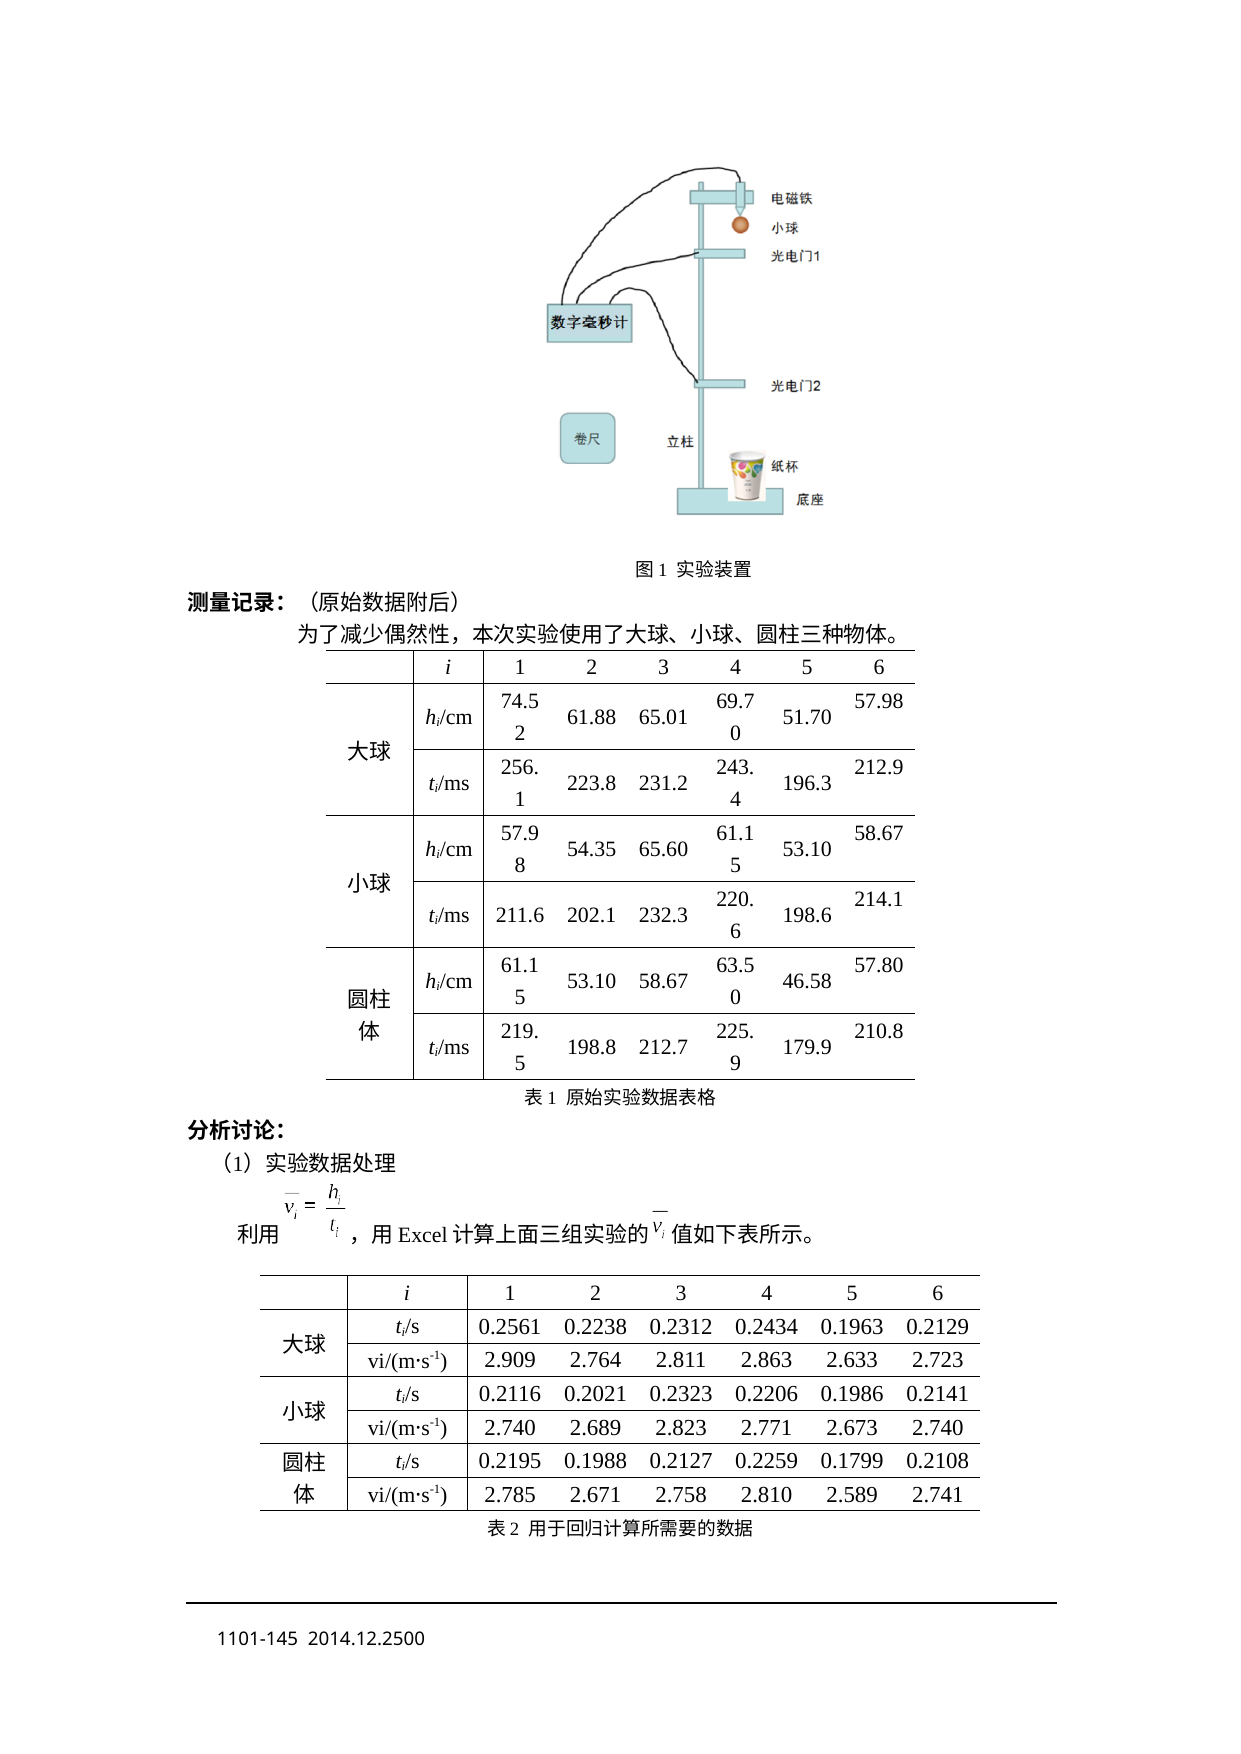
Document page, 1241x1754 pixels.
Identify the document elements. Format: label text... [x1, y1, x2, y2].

table_cell 61.15 [699, 816, 771, 881]
table_cell hi/cm [414, 684, 483, 749]
table_cell 2.633 [809, 1344, 895, 1376]
table_cell 2.771 [724, 1411, 809, 1443]
table_cell 0.2561 [468, 1310, 553, 1342]
table_cell ti/s [348, 1444, 467, 1477]
table_cell 74.52 [484, 684, 556, 749]
picture [542, 162, 851, 526]
text 测量记录：（原始数据附后） [187, 584, 1053, 617]
table_cell /(m·s-1) [348, 1478, 467, 1510]
table_cell 256.1 [484, 750, 556, 815]
table_cell ti/ms [414, 750, 483, 815]
table_cell 51.70 [771, 684, 843, 749]
table_cell hi/cm [414, 816, 483, 881]
table_header 6 [843, 651, 915, 683]
table_cell 小球 [326, 816, 413, 947]
text 分析讨论： [187, 1113, 1053, 1145]
table_cell 65.01 [628, 684, 699, 749]
table_cell ti/s [348, 1377, 467, 1409]
table_cell 61.15 [484, 948, 556, 1013]
table_header 5 [809, 1276, 895, 1309]
table_header 3 [638, 1276, 724, 1309]
table_cell ti/ms [414, 882, 483, 947]
table_cell ti/s [348, 1310, 467, 1342]
table_cell 63.50 [699, 948, 771, 1013]
table_header [326, 651, 413, 683]
table_cell 2.723 [895, 1344, 980, 1376]
table_cell 212.9 [843, 750, 915, 815]
table_cell 225.9 [699, 1014, 771, 1079]
table_cell 2.764 [553, 1344, 638, 1376]
table_cell 53.10 [771, 816, 843, 881]
table_cell 196.3 [771, 750, 843, 815]
table_header [260, 1276, 347, 1309]
table_cell 198.6 [771, 882, 843, 947]
table_cell 2.689 [553, 1411, 638, 1443]
table_cell 2.863 [724, 1344, 809, 1376]
table_cell 0.1799 [809, 1444, 895, 1477]
table_cell 2.740 [468, 1411, 553, 1443]
table_cell 212.7 [628, 1014, 699, 1079]
table_cell 223.8 [556, 750, 627, 815]
table_cell 58.67 [843, 816, 915, 881]
table_cell /(m·s-1) [348, 1411, 467, 1443]
table_cell 0.2141 [895, 1377, 980, 1409]
table_cell 57.98 [843, 684, 915, 749]
text 利用，用Excel计算上面三组实验的值如下表所示。 [187, 1178, 1053, 1275]
table_cell 202.1 [556, 882, 627, 947]
table_cell 46.58 [771, 948, 843, 1013]
table_cell 2.758 [638, 1478, 724, 1510]
table_cell 220.6 [699, 882, 771, 947]
table_cell 2.785 [468, 1478, 553, 1510]
text 表1 原始实验数据表格 [187, 1080, 1053, 1113]
table_header 6 [895, 1276, 980, 1309]
table_cell 54.35 [556, 816, 627, 881]
table_header 3 [628, 651, 699, 683]
table_cell 57.80 [843, 948, 915, 1013]
table_cell 58.67 [628, 948, 699, 1013]
table_cell 65.60 [628, 816, 699, 881]
table_header 2 [556, 651, 627, 683]
table_cell 2.673 [809, 1411, 895, 1443]
table_cell 圆柱体 [260, 1444, 347, 1510]
table_cell 2.740 [895, 1411, 980, 1443]
table_cell 0.2116 [468, 1377, 553, 1409]
table_header 2 [553, 1276, 638, 1309]
text 表2 用于回归计算所需要的数据 [187, 1511, 1053, 1544]
table_cell 231.2 [628, 750, 699, 815]
table_cell 0.2206 [724, 1377, 809, 1409]
table_header 4 [724, 1276, 809, 1309]
table_cell 0.2129 [895, 1310, 980, 1342]
table_cell 0.2323 [638, 1377, 724, 1409]
table_cell 0.2259 [724, 1444, 809, 1477]
table_cell 243.4 [699, 750, 771, 815]
table_cell 53.10 [556, 948, 627, 1013]
table_cell 大球 [326, 684, 413, 815]
text 为了减少偶然性，本次实验使用了大球、小球、圆柱三种物体。 [187, 617, 1053, 649]
table_header i [414, 651, 483, 683]
table_header 1 [484, 651, 556, 683]
text （1）实验数据处理 [187, 1145, 1053, 1178]
table_cell 0.2108 [895, 1444, 980, 1477]
table_cell 57.98 [484, 816, 556, 881]
table_header 5 [771, 651, 843, 683]
table_cell 圆柱体 [326, 948, 413, 1079]
table_cell 69.70 [699, 684, 771, 749]
table_cell 2.823 [638, 1411, 724, 1443]
table_cell 0.2434 [724, 1310, 809, 1342]
table_header 1 [468, 1276, 553, 1309]
table_cell 0.2021 [553, 1377, 638, 1409]
table_cell 2.589 [809, 1478, 895, 1510]
table_cell 0.2312 [638, 1310, 724, 1342]
table_cell 232.3 [628, 882, 699, 947]
table_cell 2.671 [553, 1478, 638, 1510]
table_header i [348, 1276, 467, 1309]
table_cell 61.88 [556, 684, 627, 749]
table_cell ti/ms [414, 1014, 483, 1079]
table_cell 0.1963 [809, 1310, 895, 1342]
table_cell 179.9 [771, 1014, 843, 1079]
table_cell hi/cm [414, 948, 483, 1013]
table_cell 0.2127 [638, 1444, 724, 1477]
table_cell 2.811 [638, 1344, 724, 1376]
table_cell 2.810 [724, 1478, 809, 1510]
table_cell /(m·s-1) [348, 1344, 467, 1376]
table_cell 大球 [260, 1310, 347, 1376]
table_cell 211.6 [484, 882, 556, 947]
table_cell 0.2238 [553, 1310, 638, 1342]
table_cell 214.1 [843, 882, 915, 947]
table_cell 0.2195 [468, 1444, 553, 1477]
table_cell 219.5 [484, 1014, 556, 1079]
table_cell 210.8 [843, 1014, 915, 1079]
text 图1 实验装置 [297, 552, 1053, 584]
table_cell 2.741 [895, 1478, 980, 1510]
table_cell 小球 [260, 1377, 347, 1443]
table_cell 0.1988 [553, 1444, 638, 1477]
table_header 4 [699, 651, 771, 683]
table_cell 0.1986 [809, 1377, 895, 1409]
table_cell 198.8 [556, 1014, 627, 1079]
table_cell 2.909 [468, 1344, 553, 1376]
